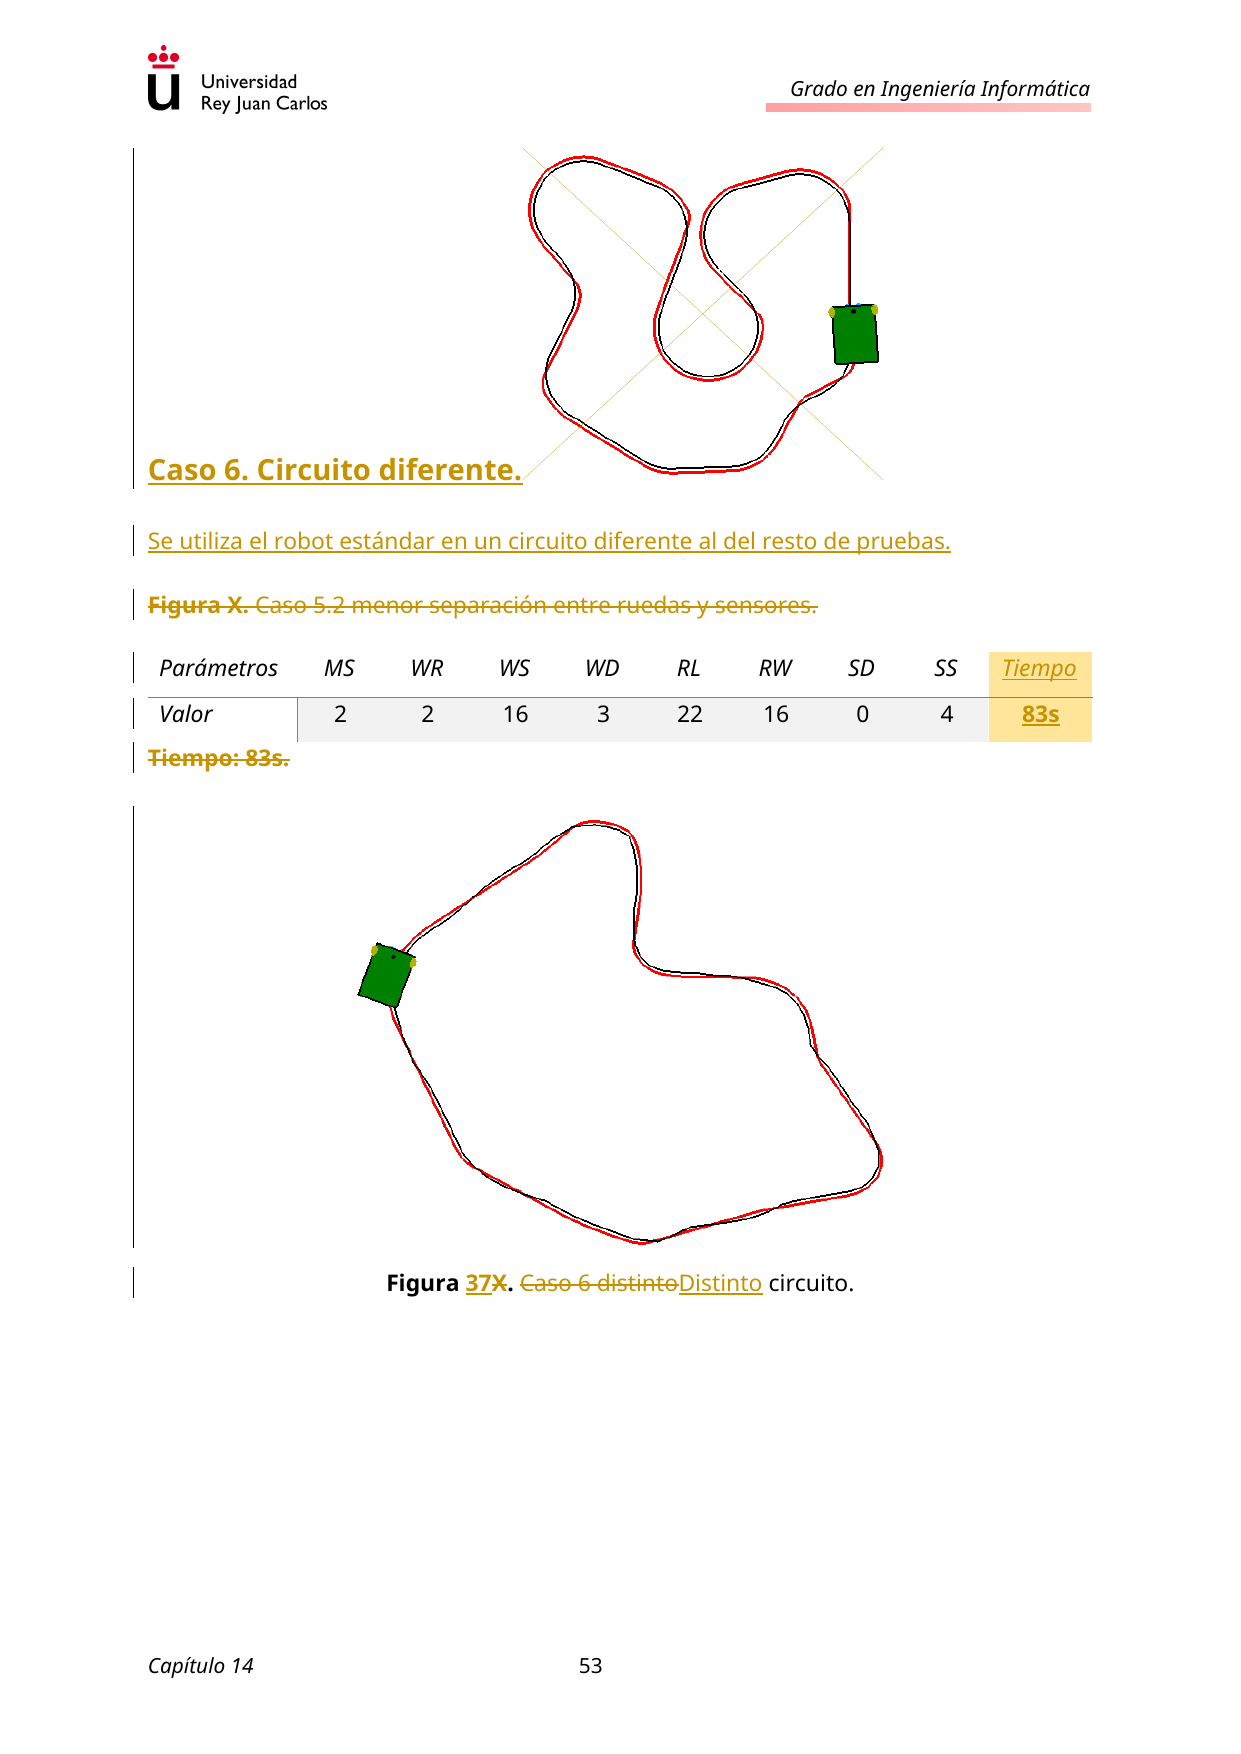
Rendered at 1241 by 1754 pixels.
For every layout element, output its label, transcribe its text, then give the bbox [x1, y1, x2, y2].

table_cell [989, 698, 1092, 742]
table_cell 22 [648, 698, 732, 742]
table_cell 2 [384, 698, 472, 742]
table_cell 3 [559, 698, 648, 742]
table_cell 0 [820, 698, 905, 742]
table_header SS [905, 652, 988, 697]
table_cell 4 [905, 698, 988, 742]
picture [352, 805, 889, 1249]
table_cell 16 [732, 698, 820, 742]
picture [522, 149, 701, 479]
table_header [989, 652, 1092, 697]
table_header WR [384, 652, 472, 697]
table_cell Valor [148, 698, 297, 742]
table_header WD [559, 652, 648, 697]
table_header SD [820, 652, 905, 697]
text Figura . circuito. [148, 1267, 1092, 1298]
table_cell 16 [472, 698, 559, 742]
table_header RL [648, 652, 732, 697]
picture [523, 315, 883, 481]
picture [148, 45, 327, 114]
table_cell 2 [298, 698, 384, 742]
table_header RW [732, 652, 820, 697]
picture [523, 147, 882, 312]
table_header MS [297, 652, 384, 697]
table_header WS [472, 652, 559, 697]
table_header Parámetros [148, 652, 297, 697]
picture [704, 149, 884, 479]
